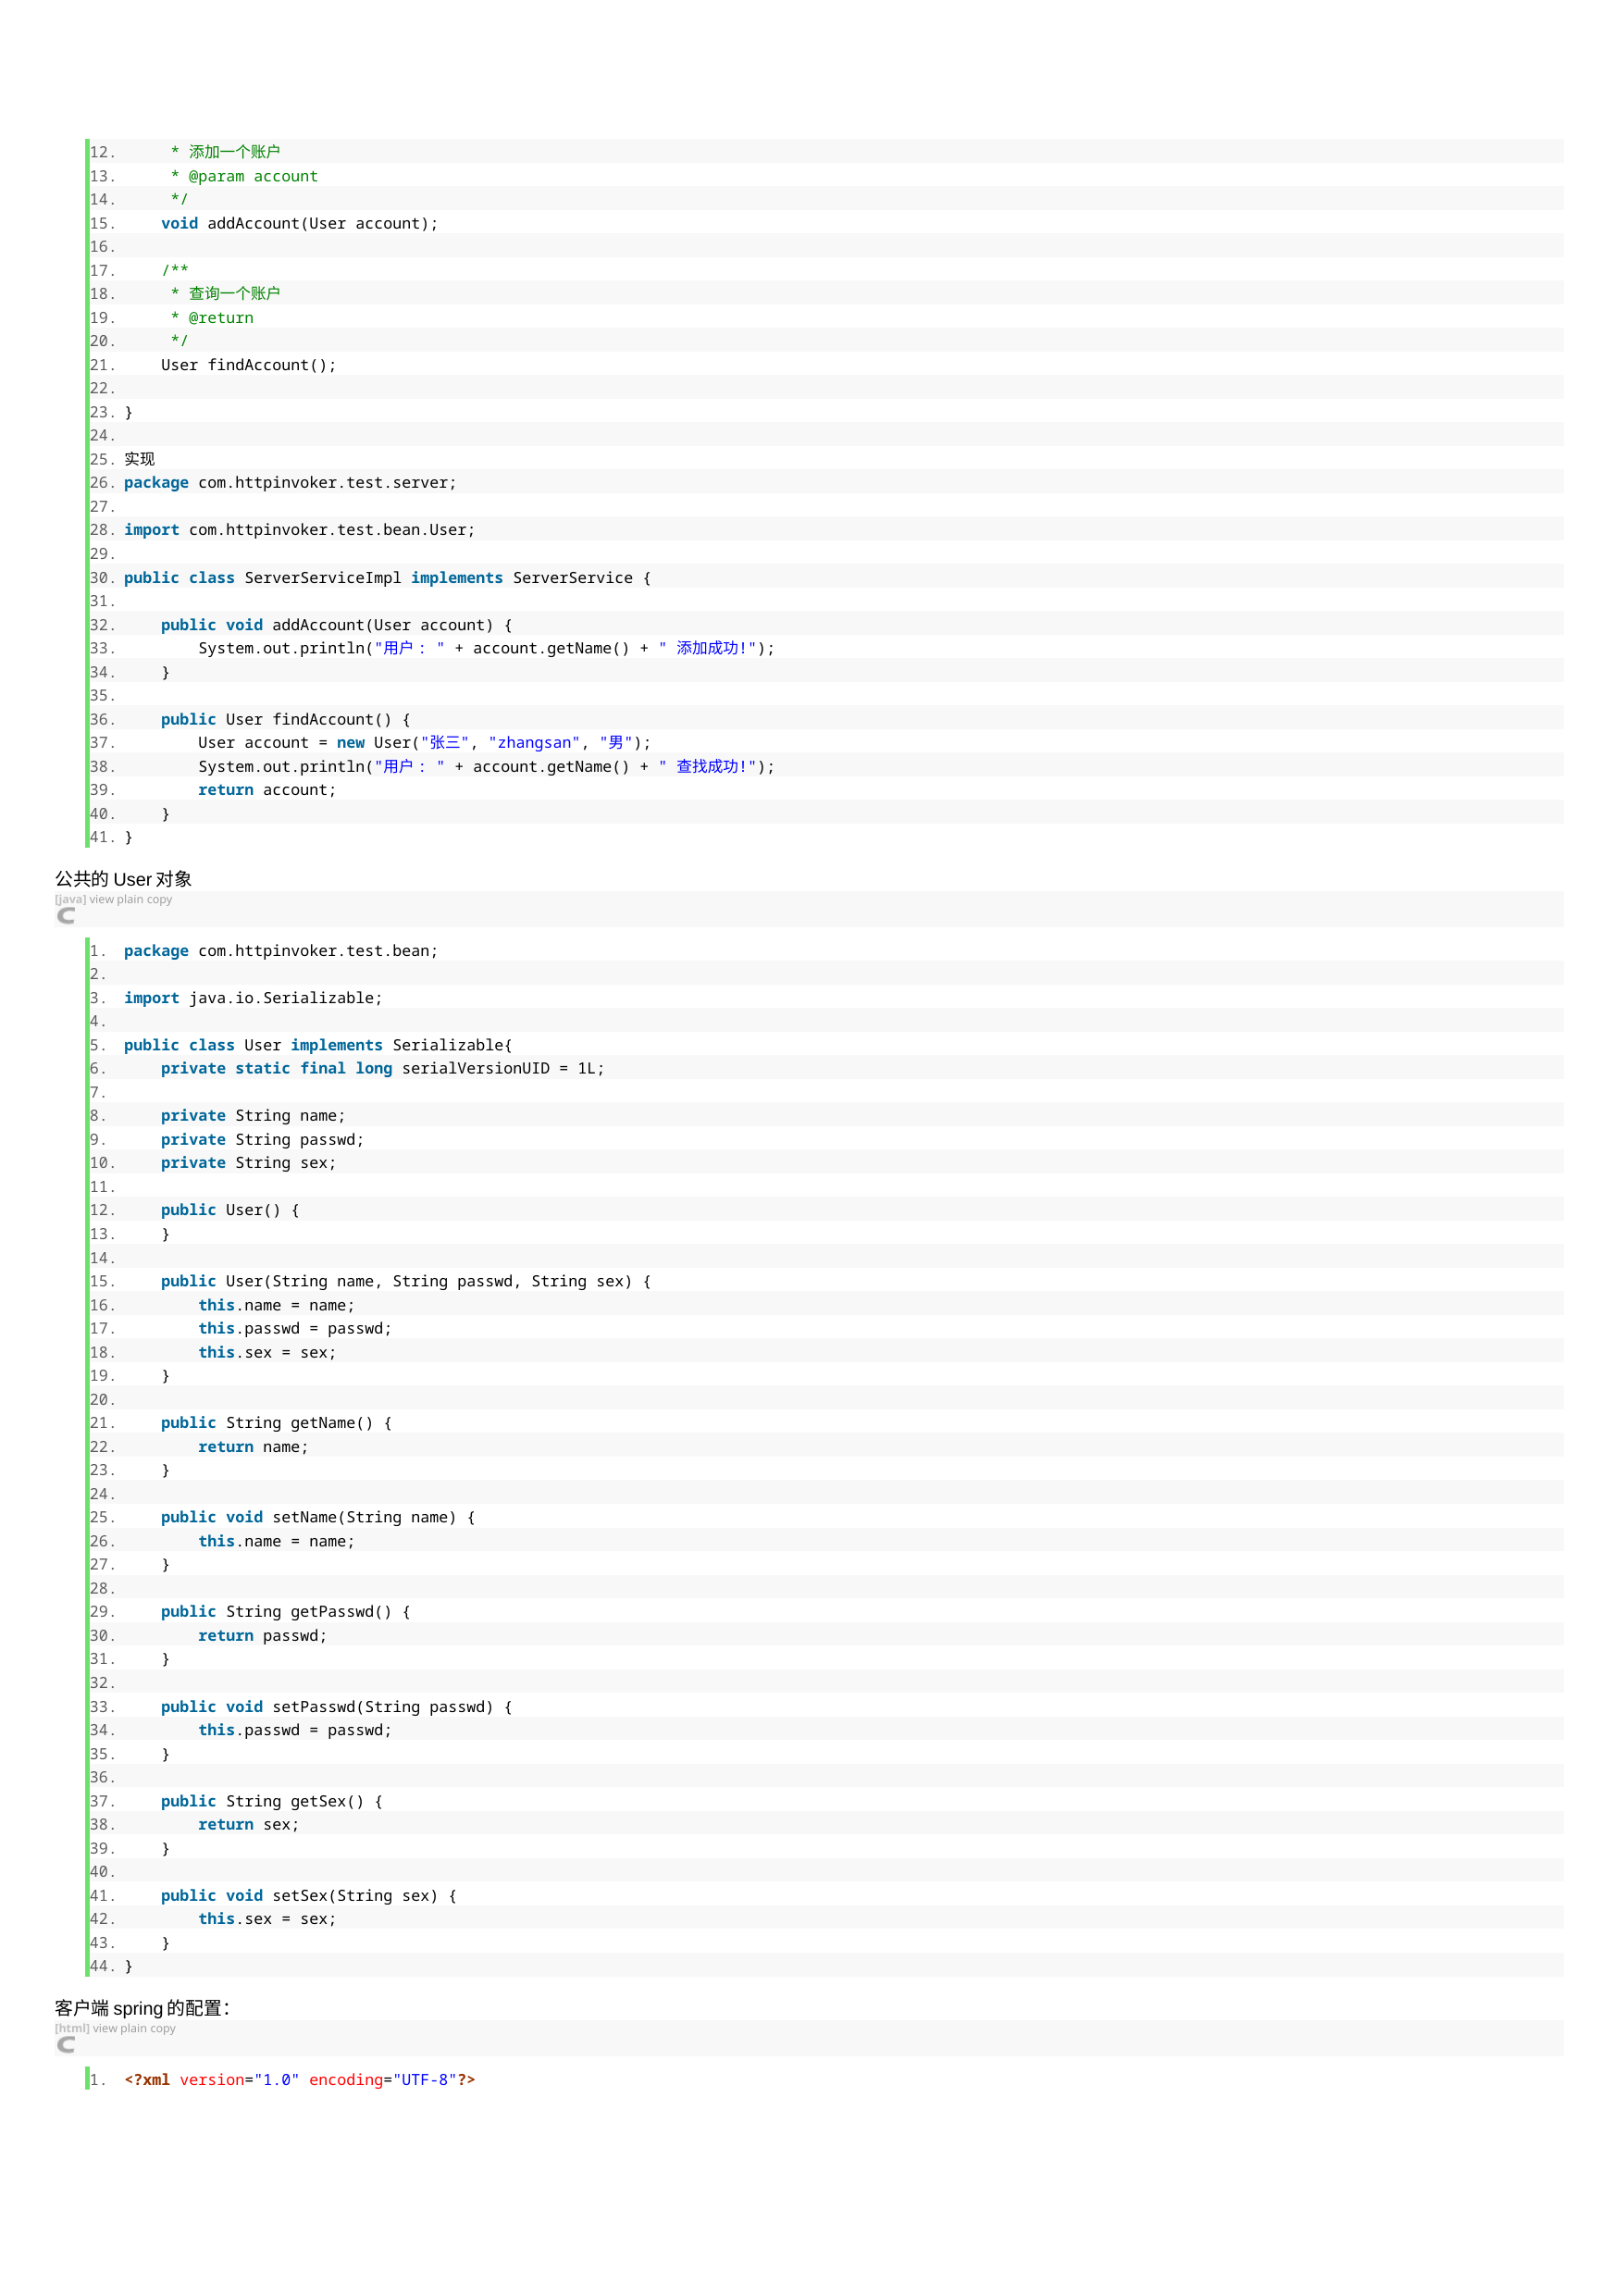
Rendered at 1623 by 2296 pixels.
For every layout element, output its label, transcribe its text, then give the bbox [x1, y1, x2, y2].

list /** [90, 257, 1564, 280]
list return account; [90, 776, 1564, 800]
list public void setName(String name) { [90, 1504, 1564, 1528]
list } [90, 800, 1564, 824]
list * @return [90, 304, 1564, 328]
list return sex; [90, 1811, 1564, 1834]
list public User(String name, String passwd, String sex) { [90, 1268, 1564, 1291]
list } [90, 1834, 1564, 1858]
list } [90, 658, 1564, 682]
list public void addAccount(User account) { [90, 611, 1564, 635]
list private String passwd; [90, 1126, 1564, 1149]
picture [57, 906, 75, 925]
list * 查询一个账户 [90, 280, 1564, 304]
list * @param account [90, 163, 1564, 186]
list } [90, 1953, 1564, 1977]
list System.out.println("用户 : " + account.getName() + " 添加成功!"); [90, 635, 1564, 658]
list } [90, 824, 1564, 848]
list public String getName() { [90, 1409, 1564, 1433]
list public class ServerServiceImpl implements ServerService { [90, 564, 1564, 588]
list public class User implements Serializable{ [90, 1032, 1564, 1055]
list this.passwd = passwd; [90, 1717, 1564, 1740]
list */ [90, 328, 1564, 352]
list public String getSex() { [90, 1787, 1564, 1811]
list System.out.println("用户 : " + account.getName() + " 查找成功!"); [90, 752, 1564, 776]
list } [90, 1362, 1564, 1385]
list User account = new User("张三", "zhangsan", "男"); [90, 729, 1564, 752]
list this.passwd = passwd; [90, 1315, 1564, 1338]
list } [90, 1221, 1564, 1244]
list void addAccount(User account); [90, 210, 1564, 233]
picture [57, 2035, 75, 2054]
list User findAccount(); [90, 352, 1564, 375]
list } [90, 1740, 1564, 1764]
text 公共的User对象 [55, 857, 1564, 891]
list public String getPasswd() { [90, 1598, 1564, 1622]
list * 添加一个账户 [90, 139, 1564, 163]
list */ [90, 186, 1564, 210]
list public void setSex(String sex) { [90, 1881, 1564, 1905]
text [java] view plain copy [55, 891, 1564, 907]
list private String name; [90, 1102, 1564, 1126]
list this.sex = sex; [90, 1905, 1564, 1929]
list this.name = name; [90, 1528, 1564, 1551]
list } [90, 1929, 1564, 1953]
list } [90, 399, 1564, 422]
list import com.httpinvoker.test.bean.User; [90, 516, 1564, 540]
list this.name = name; [90, 1291, 1564, 1315]
list public User findAccount() { [90, 705, 1564, 729]
text [html] view plain copy [55, 2020, 1564, 2036]
list return name; [90, 1433, 1564, 1457]
list private String sex; [90, 1149, 1564, 1173]
list private static final long serialVersionUID = 1L; [90, 1055, 1564, 1079]
list package com.httpinvoker.test.server; [90, 469, 1564, 493]
list 实现 [90, 446, 1564, 469]
list return passwd; [90, 1622, 1564, 1645]
list public User() { [90, 1197, 1564, 1221]
list } [90, 1457, 1564, 1480]
text 客户端spring的配置： [55, 1986, 1564, 2020]
list this.sex = sex; [90, 1338, 1564, 1362]
list import java.io.Serializable; [90, 985, 1564, 1008]
list } [90, 1551, 1564, 1575]
list } [90, 1645, 1564, 1669]
list package com.httpinvoker.test.bean; [90, 937, 1564, 961]
list <?xml version="1.0" encoding="UTF-8"?> [85, 2066, 1564, 2090]
list public void setPasswd(String passwd) { [90, 1693, 1564, 1717]
